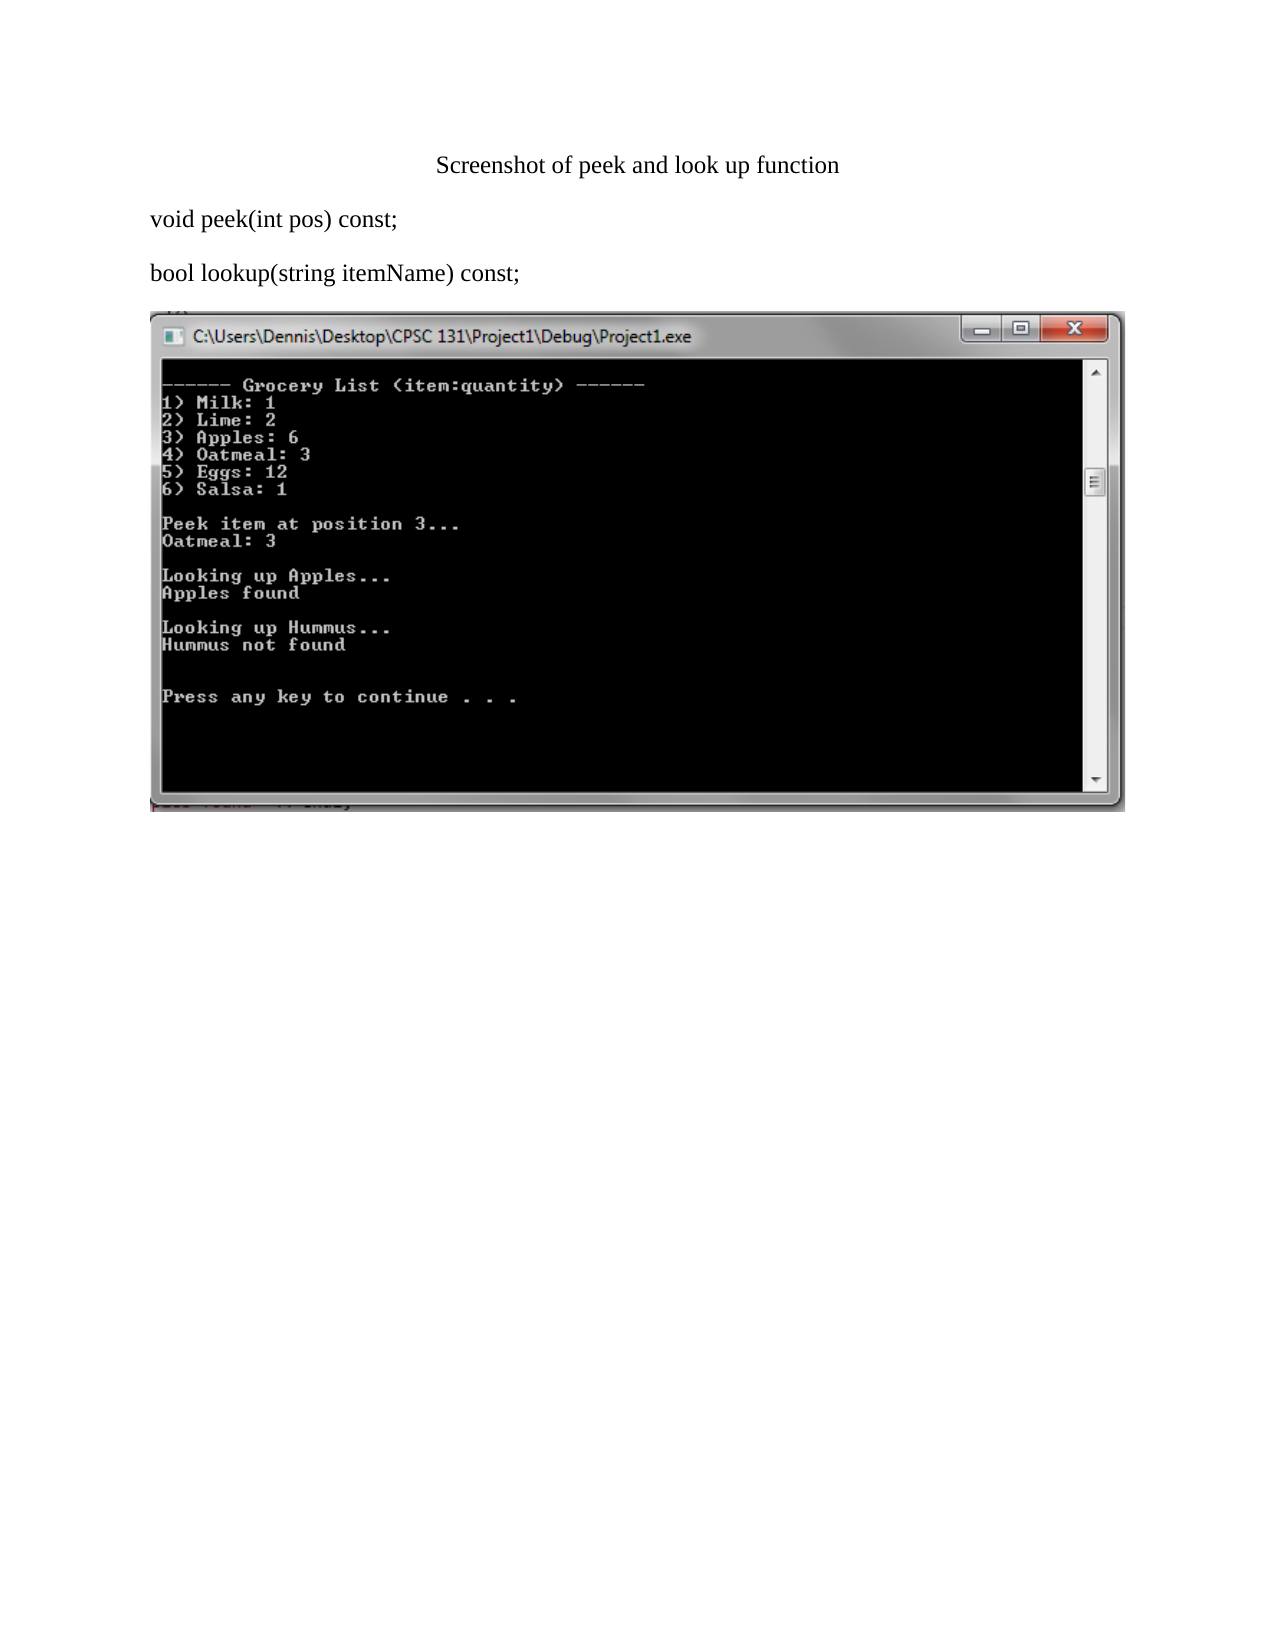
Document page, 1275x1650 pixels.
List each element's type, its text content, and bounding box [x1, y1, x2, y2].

text bool lookup(string itemName) const; [150, 258, 1125, 286]
text void peek(int pos) const; [150, 204, 1125, 233]
text Screenshot of peek and look up function [150, 150, 1125, 179]
picture [150, 311, 1125, 812]
